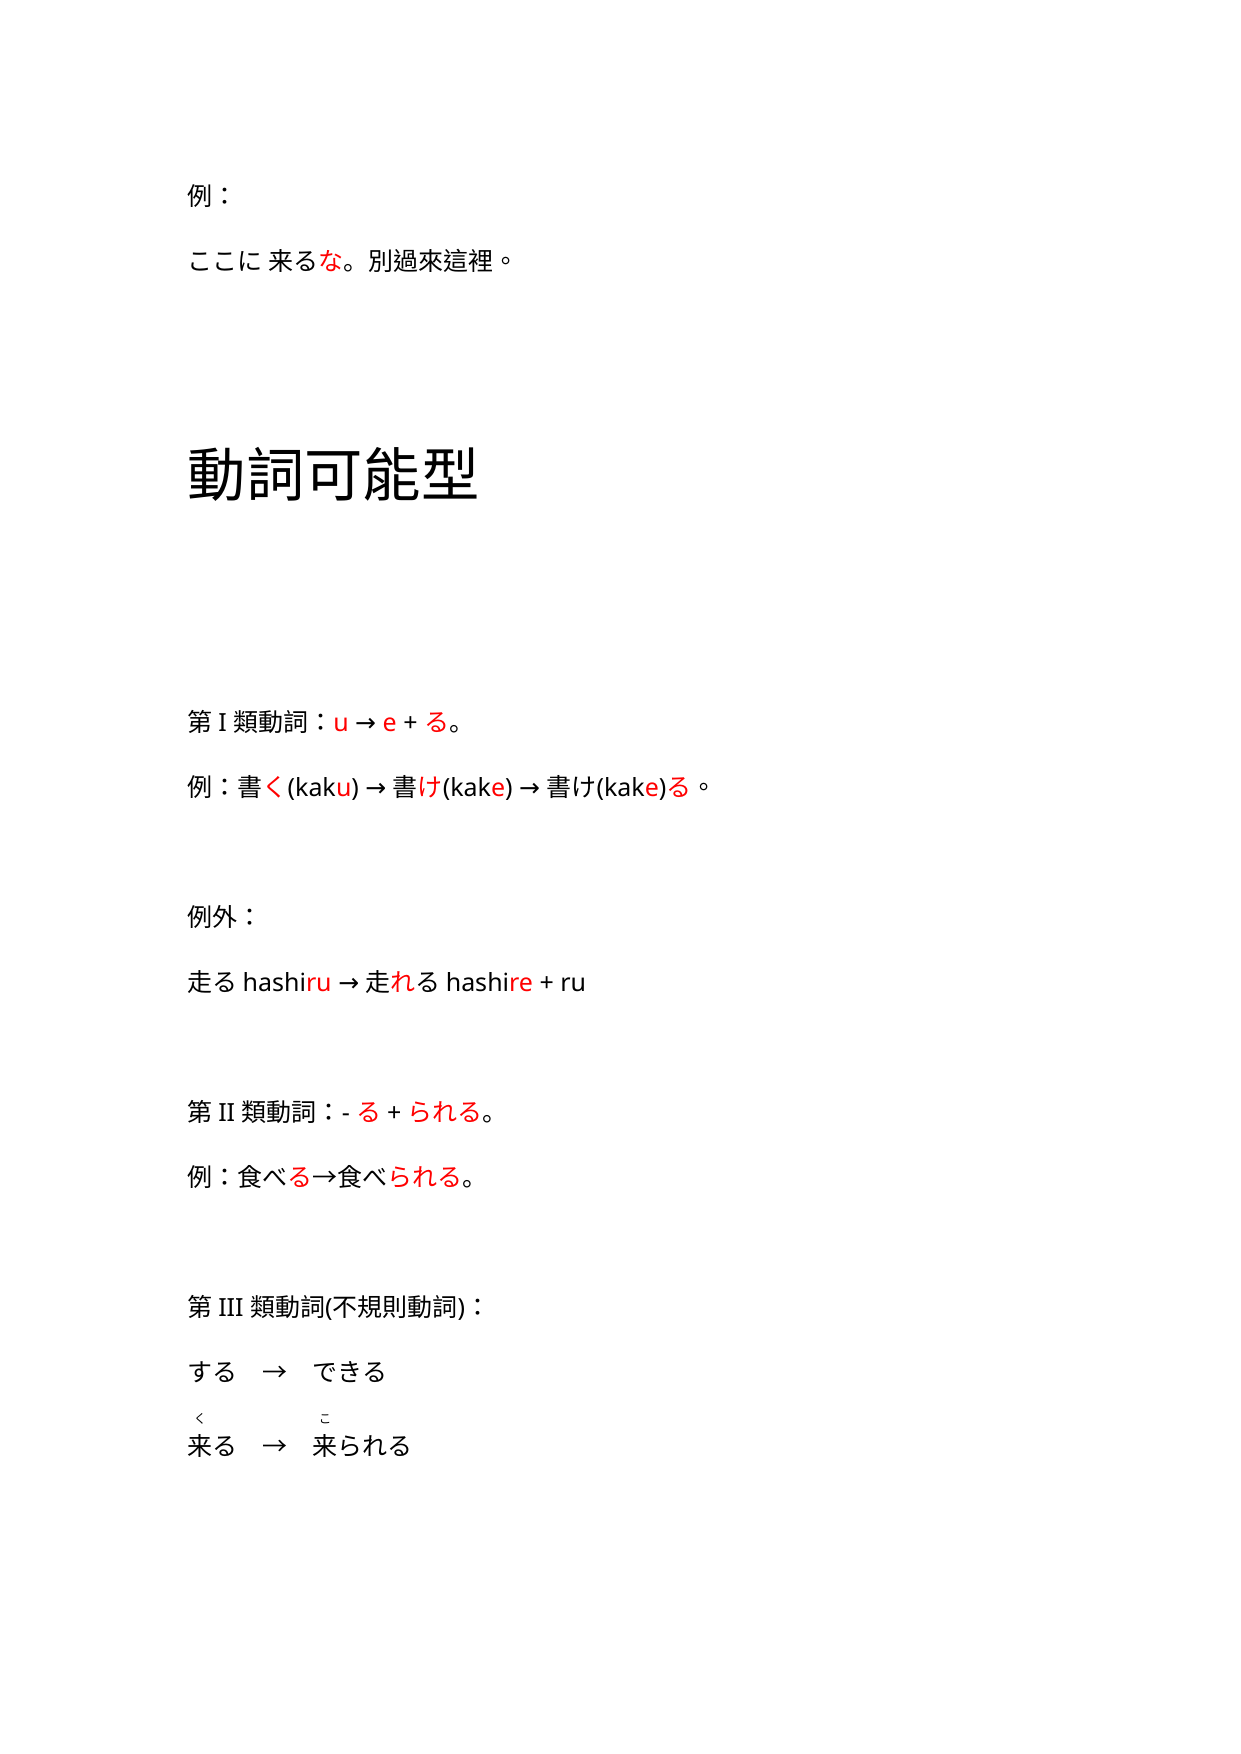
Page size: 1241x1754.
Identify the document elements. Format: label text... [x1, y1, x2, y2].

text 走るhashiru → 走れるhashire + ru [187, 948, 1053, 1013]
text 例：書く(kaku) → 書け(kake) → 書け(kake)る。 [187, 753, 1053, 818]
text する → できる [187, 1338, 1053, 1403]
text 第 II 類動詞：- る + られる。 [187, 1078, 1053, 1143]
text 第 I 類動詞：u → e + る。 [187, 688, 1053, 753]
text 例： [187, 162, 1053, 227]
text る → られる [187, 1403, 1053, 1468]
text ここに 来るな。別過來這裡。 [187, 227, 1053, 292]
text 例：食べる→食べられる。 [187, 1143, 1053, 1208]
subtitle 動詞可能型 [187, 422, 1053, 519]
text 例外： [187, 883, 1053, 948]
text 第 III 類動詞(不規則動詞)： [187, 1273, 1053, 1338]
